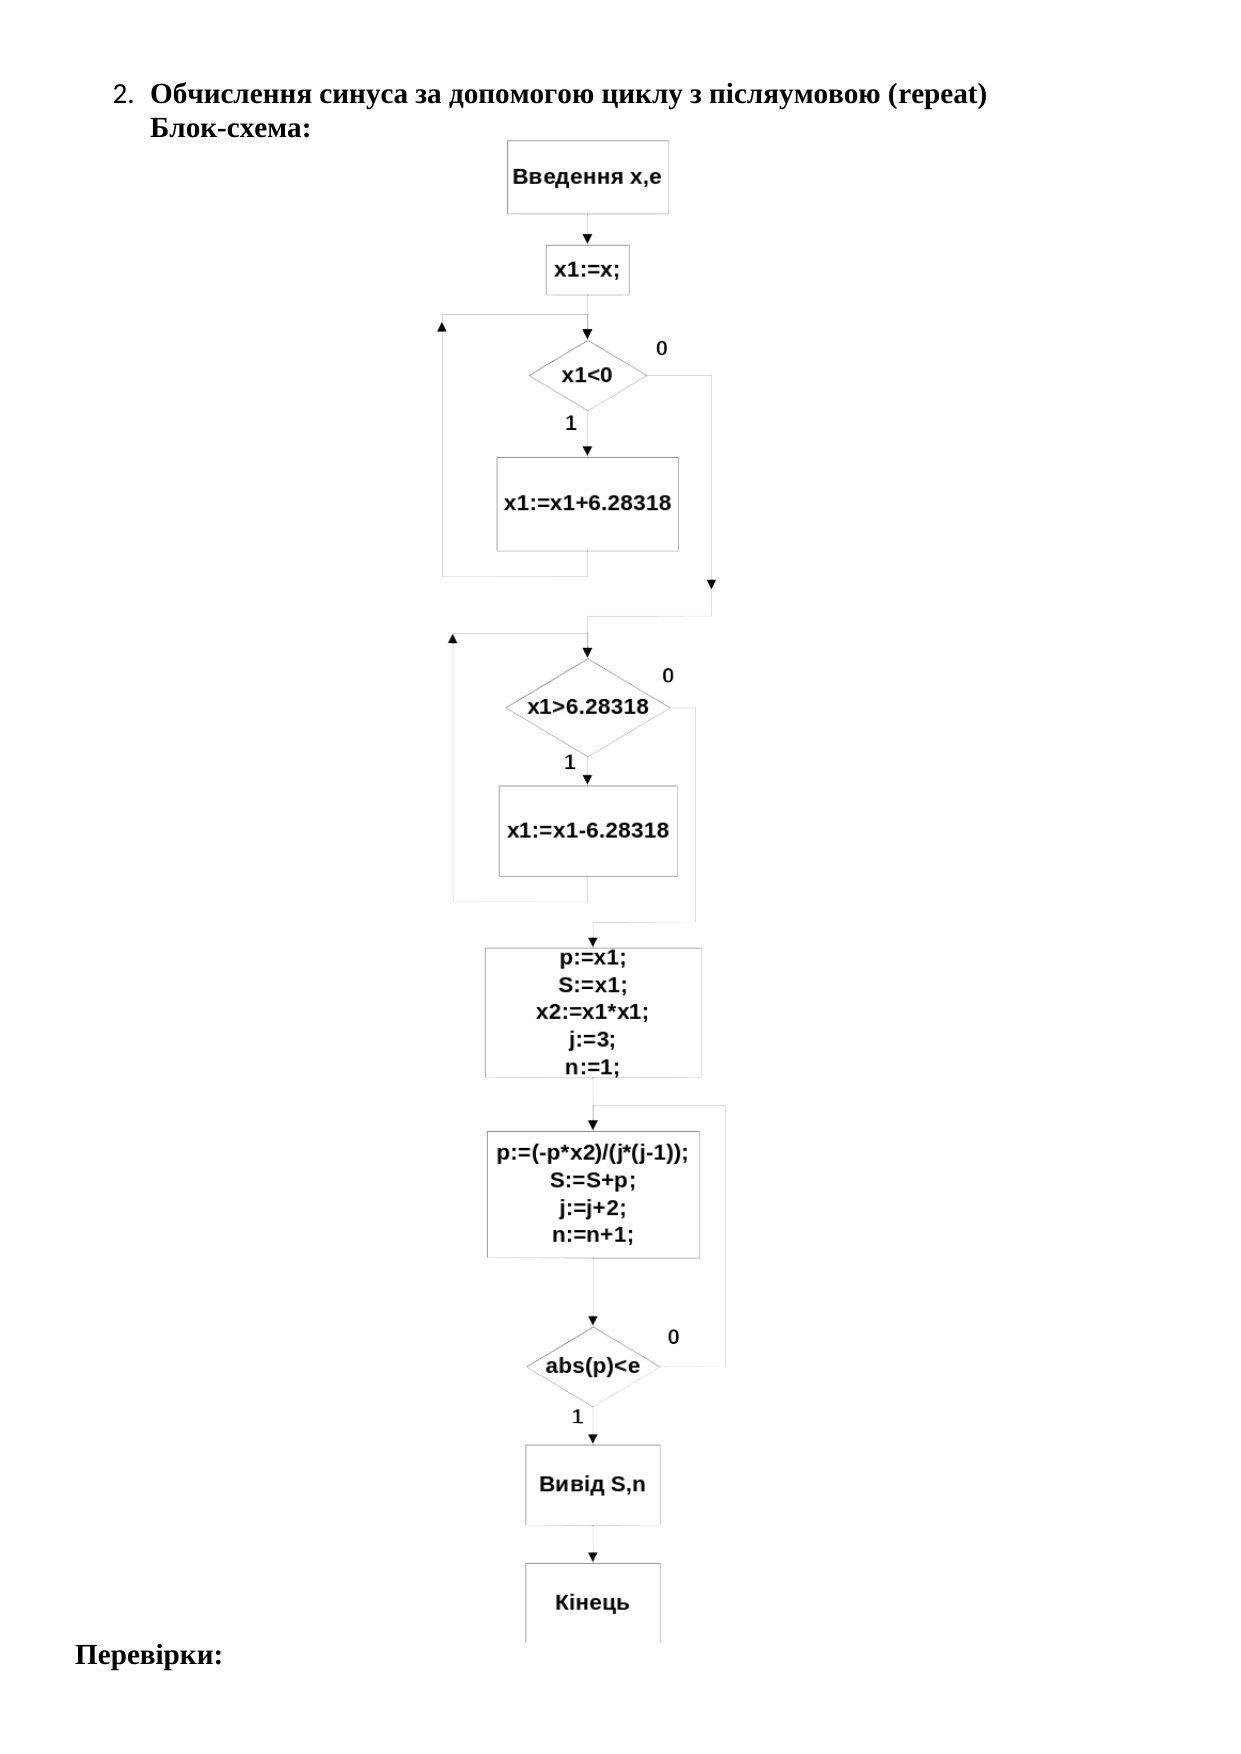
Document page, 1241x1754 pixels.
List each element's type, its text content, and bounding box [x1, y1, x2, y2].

list Обчислення синуса за допомогою циклу з післяумовою (repeat) [112, 75, 1165, 111]
list Блок-схема: [150, 111, 1165, 144]
text Перевірки: [75, 1637, 1165, 1671]
